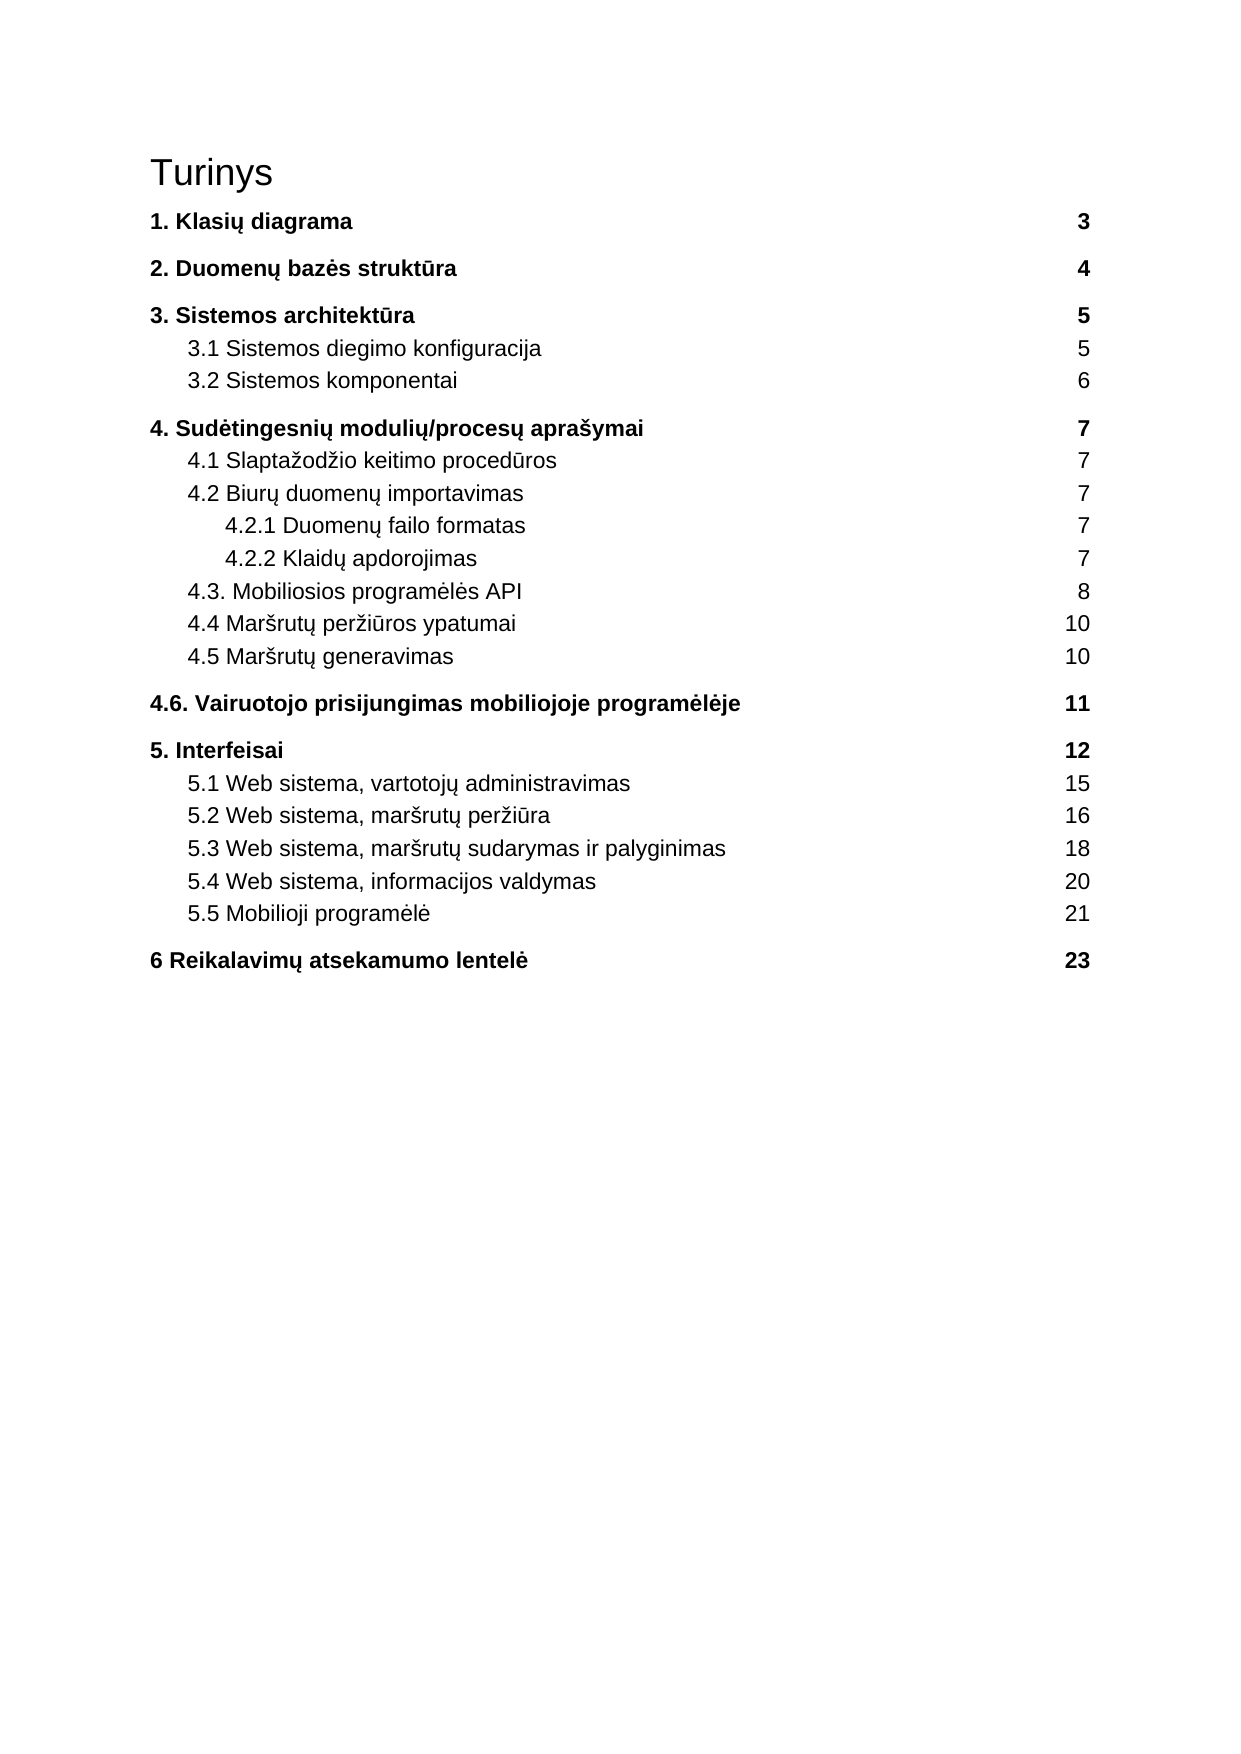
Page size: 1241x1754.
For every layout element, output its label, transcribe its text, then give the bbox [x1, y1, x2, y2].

text Turinys [150, 150, 1090, 193]
